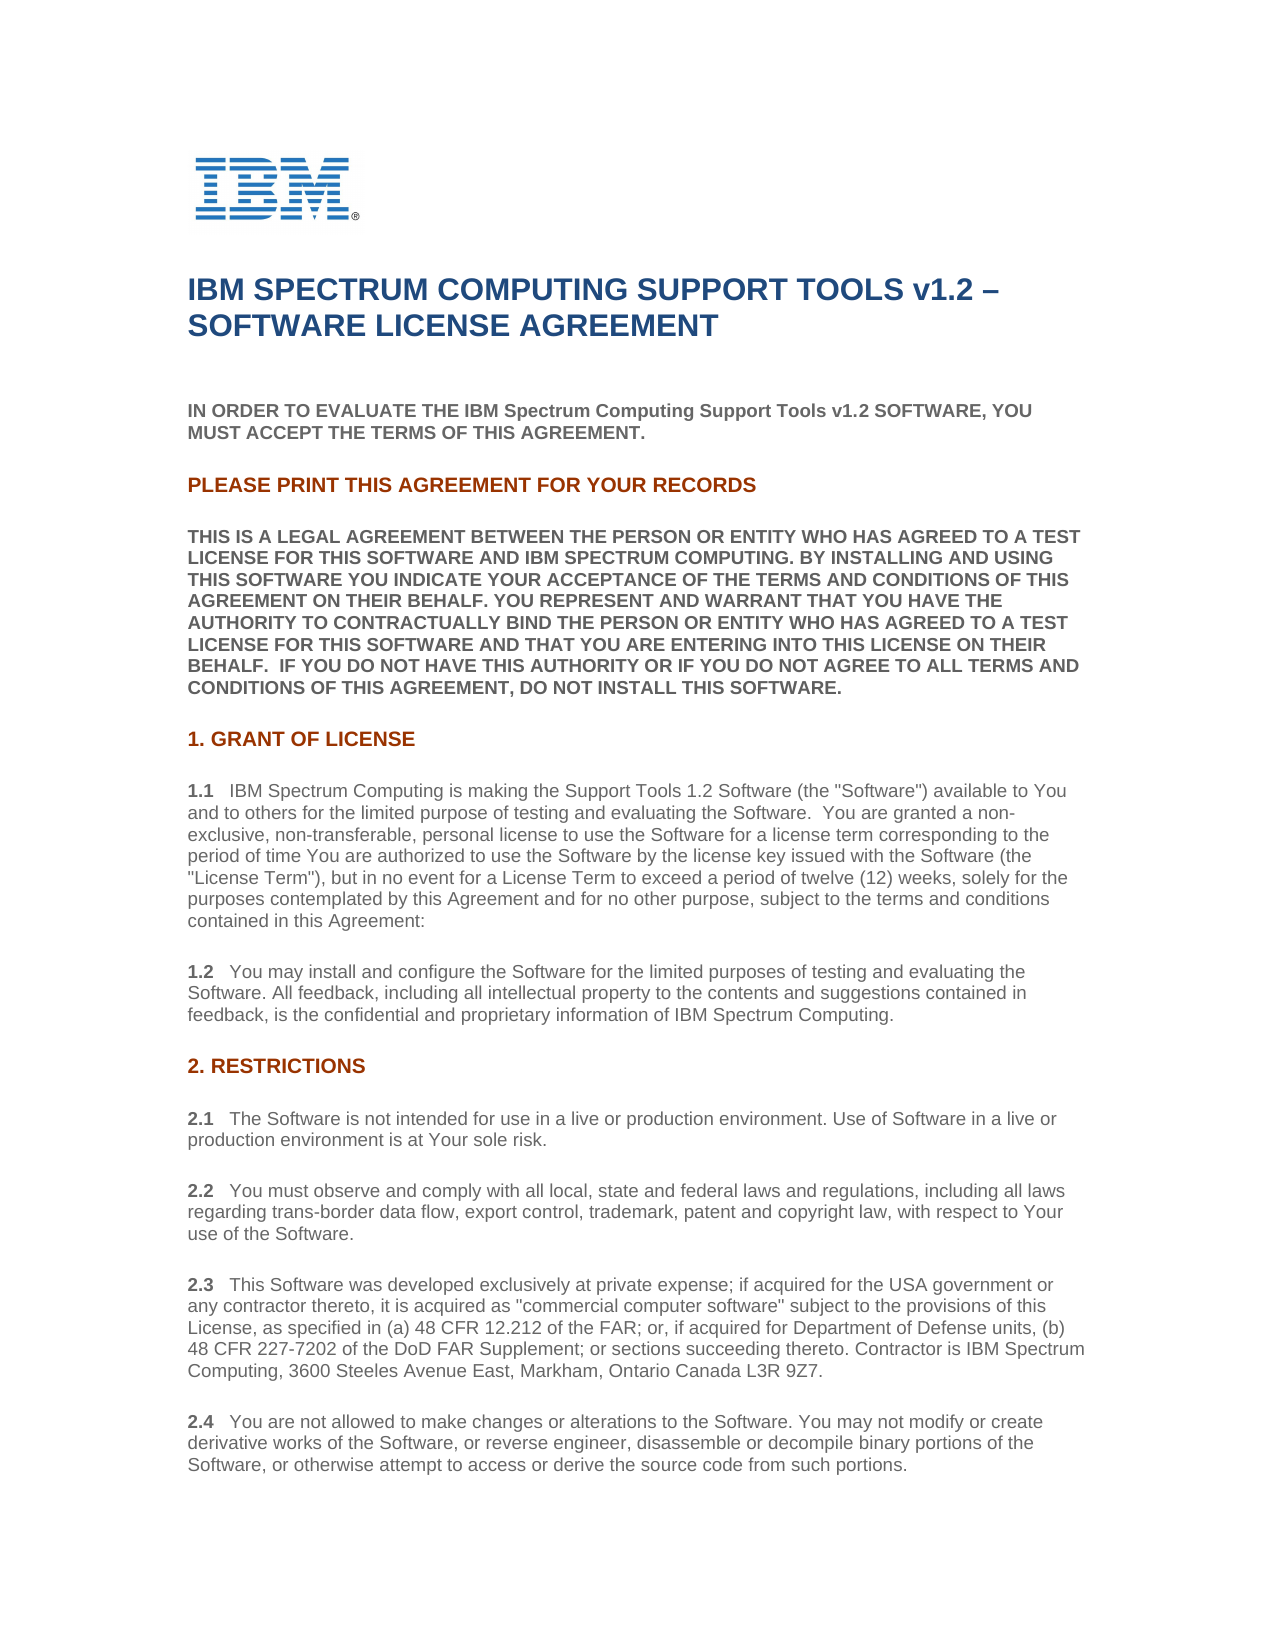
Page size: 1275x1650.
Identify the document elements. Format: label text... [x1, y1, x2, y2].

text 1.1 IBM Spectrum Computing is making the Support Tools 1.2 Software (the "Software") available to You and to others for the limited purpose of testing and evaluating the Software. You are granted a non-exclusive, non-transferable, personal license to use the Software for a license term corresponding to the period of time You are authorized to use the Software by the license key issued with the Software (the "License Term"), but in no event for a License Term to exceed a period of twelve (12) weeks, solely for the purposes contemplated by this Agreement and for no other purpose, subject to the terms and conditions contained in this Agreement: [187, 780, 1087, 931]
text 1. GRANT OF LICENSE [187, 727, 1087, 751]
text 2.4 You are not allowed to make changes or alterations to the Software. You may not modify or create derivative works of the Software, or reverse engineer, disassemble or decompile binary portions of the Software, or otherwise attempt to access or derive the source code from such portions. [187, 1411, 1087, 1475]
text 1.2 You may install and configure the Software for the limited purposes of testing and evaluating the Software. All feedback, including all intellectual property to the contents and suggestions contained in feedback, is the confidential and proprietary information of IBM Spectrum Computing. [187, 960, 1087, 1025]
text 2. RESTRICTIONS [187, 1054, 1087, 1078]
text 2.2 You must observe and comply with all local, state and federal laws and regulations, including all laws regarding trans-border data flow, export control, trademark, patent and copyright law, with respect to Your use of the Software. [187, 1180, 1087, 1244]
text IN ORDER TO EVALUATE THE IBM Spectrum Computing Support Tools v1.2 SOFTWARE, YOU MUST ACCEPT THE TERMS OF THIS AGREEMENT. [187, 400, 1087, 443]
text 2.1 The Software is not intended for use in a live or production environment. Use of Software in a live or production environment is at Your sole risk. [187, 1107, 1087, 1151]
text IBM SPECTRUM COMPUTING SUPPORT TOOLS v1.2 – SOFTWARE LICENSE AGREEMENT [187, 271, 1087, 343]
text THIS IS A LEGAL AGREEMENT BETWEEN THE PERSON OR ENTITY WHO HAS AGREED TO A TEST LICENSE FOR THIS SOFTWARE AND IBM SPECTRUM COMPUTING. BY INSTALLING AND USING THIS SOFTWARE YOU INDICATE YOUR ACCEPTANCE OF THE TERMS AND CONDITIONS OF THIS AGREEMENT ON THEIR BEHALF. YOU REPRESENT AND WARRANT THAT YOU HAVE THE AUTHORITY TO CONTRACTUALLY BIND THE PERSON OR ENTITY WHO HAS AGREED TO A TEST LICENSE FOR THIS SOFTWARE AND THAT YOU ARE ENTERING INTO THIS LICENSE ON THEIR BEHALF. IF YOU DO NOT HAVE THIS AUTHORITY OR IF YOU DO NOT AGREE TO ALL TERMS AND CONDITIONS OF THIS AGREEMENT, DO NOT INSTALL THIS SOFTWARE. [187, 526, 1087, 698]
picture [187, 150, 365, 235]
text PLEASE PRINT THIS AGREEMENT FOR YOUR RECORDS [187, 472, 1087, 496]
text 2.3 This Software was developed exclusively at private expense; if acquired for the USA government or any contractor thereto, it is acquired as "commercial computer software" subject to the provisions of this License, as specified in (a) 48 CFR 12.212 of the FAR; or, if acquired for Department of Defense units, (b) 48 CFR 227-7202 of the DoD FAR Supplement; or sections succeeding thereto. Contractor is IBM Spectrum Computing, 3600 Steeles Avenue East, Markham, Ontario Canada L3R 9Z7. [187, 1273, 1087, 1381]
